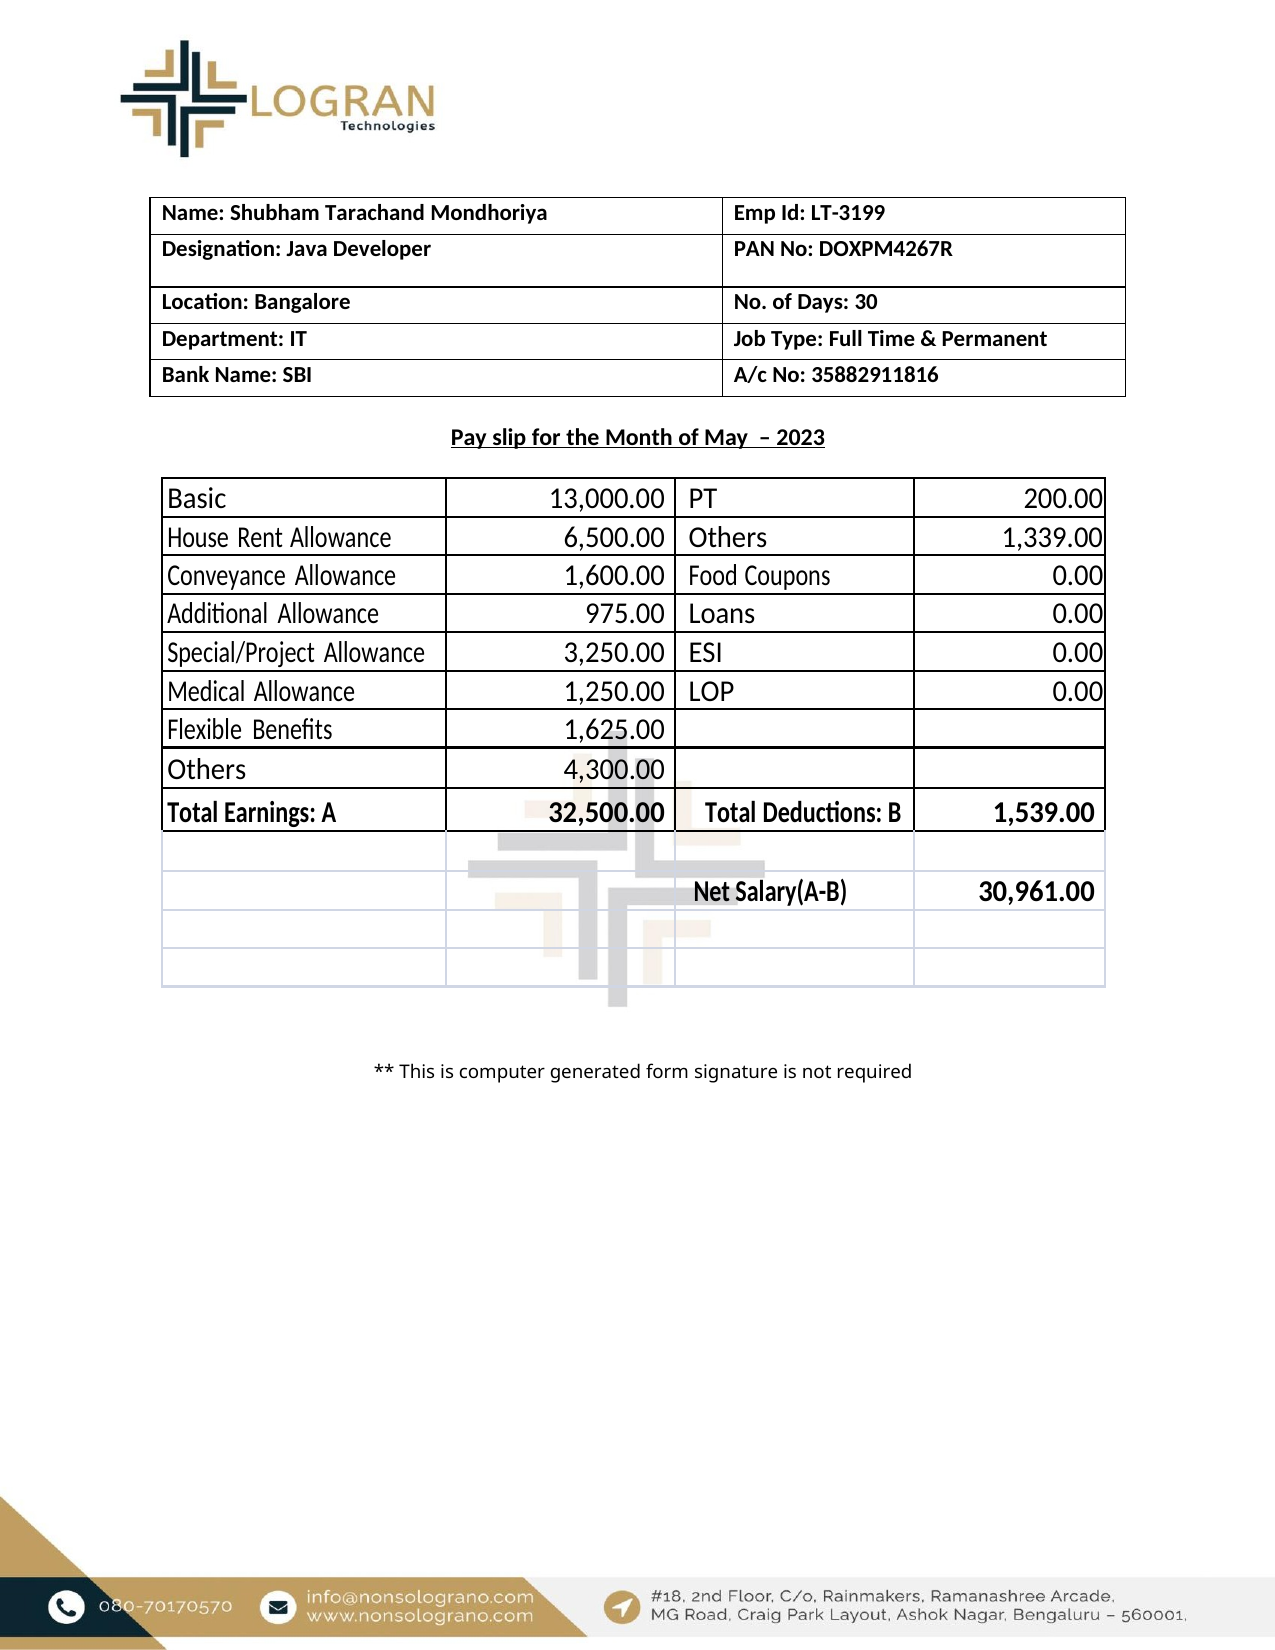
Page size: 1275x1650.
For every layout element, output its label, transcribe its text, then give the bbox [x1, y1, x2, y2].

table_cell PAN No: DOXPM4267R [723, 235, 1125, 286]
table_cell Additional Allowance [163, 595, 445, 631]
table_cell 1,539.00 [915, 789, 1104, 829]
table_cell No. of Days: 30 [723, 288, 1125, 323]
table_cell Flexible Benefits [163, 710, 445, 746]
table_cell [163, 832, 445, 870]
table_cell Job Type: Full Time & Permanent [723, 324, 1125, 359]
table_cell [915, 911, 1104, 947]
table_cell Food Coupons [676, 556, 913, 592]
table_header Name: Shubham Tarachand Mondhoriya [151, 198, 722, 233]
table_cell A/c No: 35882911816 [723, 360, 1125, 396]
table_cell Loans [676, 595, 913, 631]
table_cell 1,339.00 [915, 518, 1104, 554]
table_cell [447, 911, 674, 947]
table_cell Others [163, 749, 445, 787]
picture [0, 34, 1275, 1650]
table_cell Location: Bangalore [151, 288, 722, 323]
table_cell [676, 949, 913, 985]
table_cell [447, 872, 674, 908]
table_cell 0.00 [915, 556, 1104, 592]
table_header 13,000.00 [447, 479, 674, 516]
table_cell 1,625.00 [447, 710, 674, 746]
table_cell 4,300.00 [447, 749, 674, 787]
title Pay slip for the Month of May – 2023 [342, 422, 933, 451]
table_cell Conveyance Allowance [163, 556, 445, 592]
table_cell Net Salary(A-B) [676, 872, 913, 908]
table_cell [163, 949, 445, 985]
table_header 200.00 [915, 479, 1104, 516]
table_cell Medical Allowance [163, 672, 445, 708]
table_cell [163, 872, 445, 908]
table_cell Others [676, 518, 913, 554]
table_cell Special/Project Allowance [163, 633, 445, 669]
table_cell Department: IT [151, 324, 722, 359]
table_cell LOP [676, 672, 913, 708]
table_cell Total Earnings: A [163, 789, 445, 829]
table_cell 0.00 [915, 595, 1104, 631]
table_cell 6,500.00 [447, 518, 674, 554]
table_cell 32,500.00 [447, 789, 674, 829]
table_cell [676, 710, 913, 746]
text ** This is computer generated form signature is not required [353, 1058, 933, 1084]
table_cell Total Deductions: B [676, 789, 913, 829]
table_cell [676, 749, 913, 787]
table_cell 30,961.00 [915, 872, 1104, 908]
table_cell 975.00 [447, 595, 674, 631]
table_header PT [676, 479, 913, 516]
table_cell [163, 911, 445, 947]
table_cell 0.00 [915, 633, 1104, 669]
table_header Basic [163, 479, 445, 516]
table_cell [915, 749, 1104, 787]
table_cell Designation: Java Developer [151, 235, 722, 286]
table_header Emp Id: LT-3199 [723, 198, 1125, 233]
table_cell [447, 832, 674, 870]
table_cell House Rent Allowance [163, 518, 445, 554]
table_cell 0.00 [915, 672, 1104, 708]
table_cell [915, 710, 1104, 746]
table_cell Bank Name: SBI [151, 360, 722, 396]
table_cell 1,250.00 [447, 672, 674, 708]
table_cell [676, 832, 913, 870]
table_cell ESI [676, 633, 913, 669]
table_cell 3,250.00 [447, 633, 674, 669]
table_cell [447, 949, 674, 985]
table_cell [676, 911, 913, 947]
table_cell [915, 832, 1104, 870]
table_cell [915, 949, 1104, 985]
table_cell 1,600.00 [447, 556, 674, 592]
